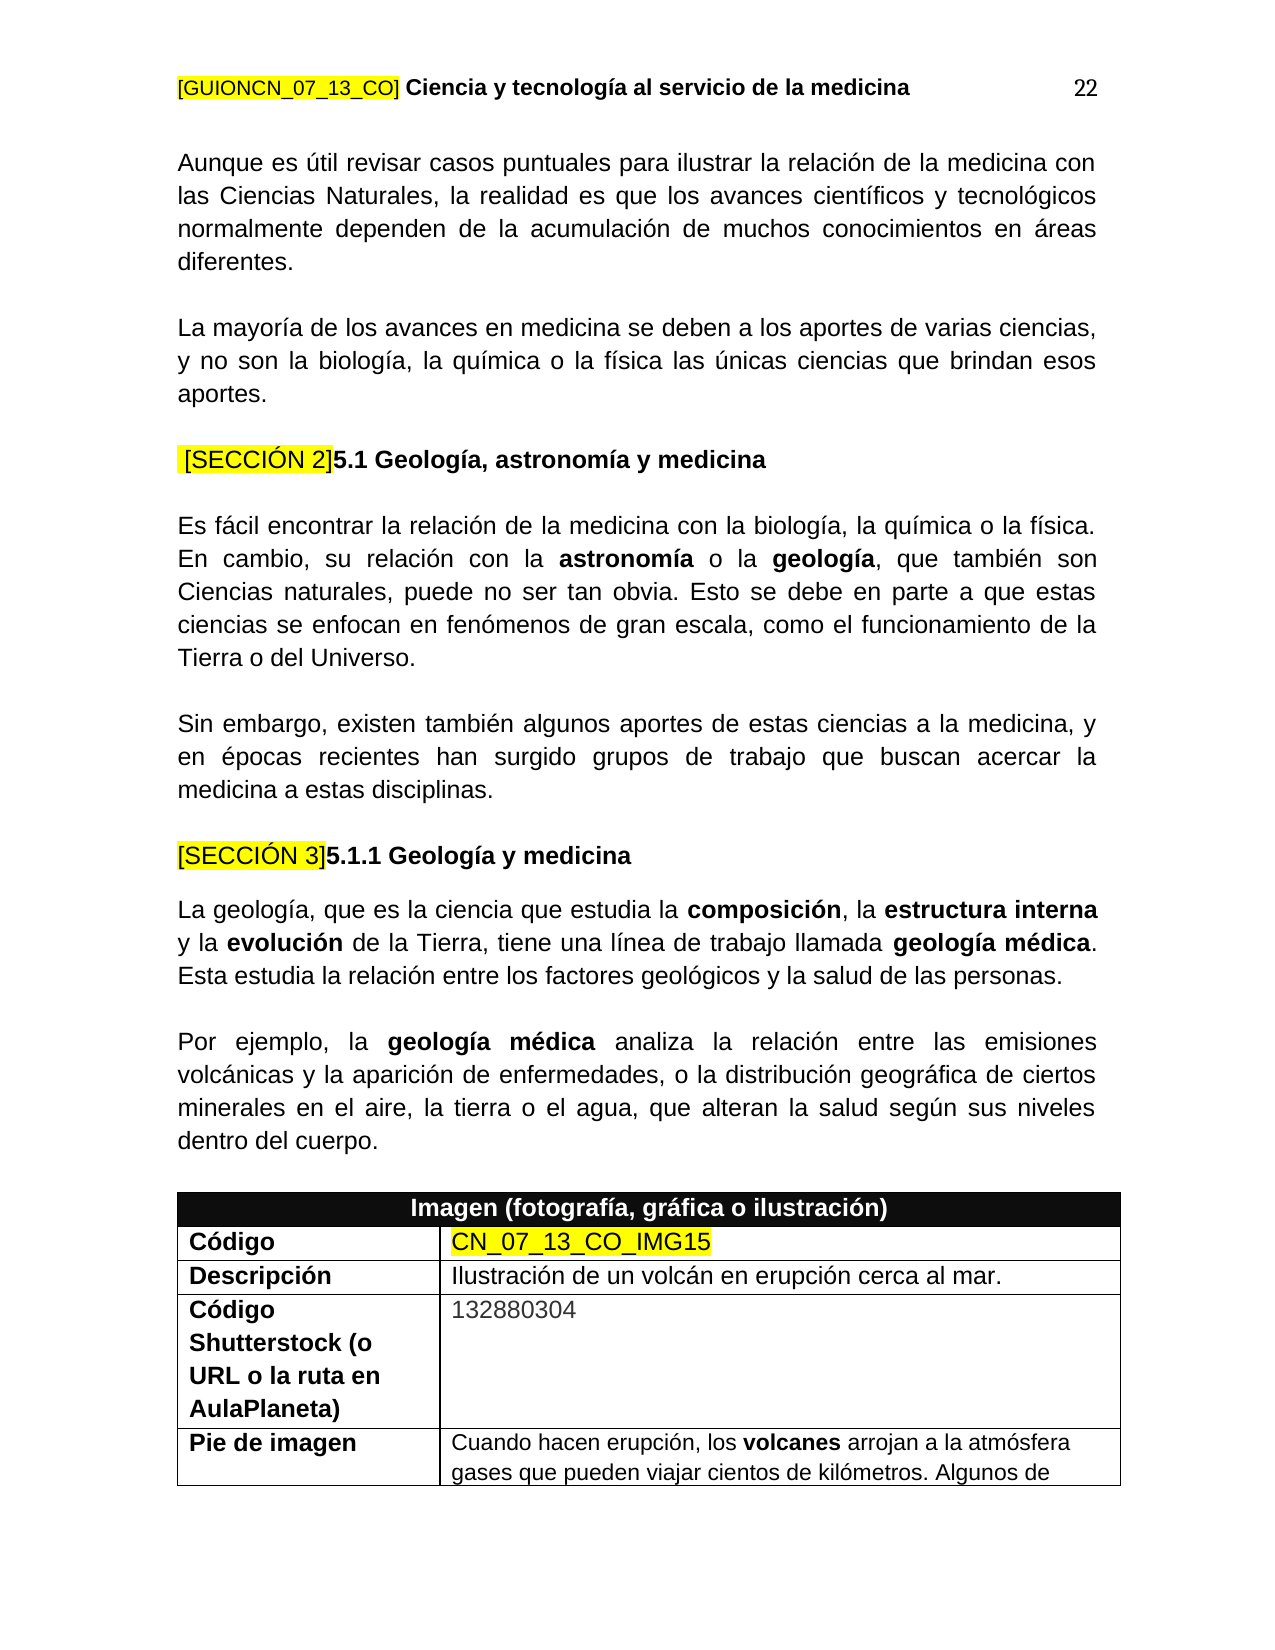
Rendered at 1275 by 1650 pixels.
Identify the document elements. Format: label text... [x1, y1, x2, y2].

text La mayoría de los avances en medicina se deben a los aportes de varias ciencias, y no son la biología, la química o la física las únicas ciencias que brindan esos aportes. [177, 313, 1098, 407]
text Aunque es útil revisar casos puntuales para ilustrar la relación de la medicina con las Ciencias Naturales, la realidad es que los avances científicos y tecnológicos normalmente dependen de la acumulación de muchos conocimientos en áreas diferentes. [177, 148, 1098, 275]
text Sin embargo, existen también algunos aportes de estas ciencias a la medicina, y en épocas recientes han surgido grupos de trabajo que buscan acercar la medicina a estas disciplinas. [177, 709, 1098, 804]
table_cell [441, 1429, 1120, 1485]
text Por ejemplo, la geología médica analiza la relación entre las emisiones volcánicas y la aparición de enfermedades, o la distribución geográfica de ciertos minerales en el aire, la tierra o el agua, que alteran la salud según sus niveles dentro del cuerpo. [177, 1027, 1098, 1155]
table_cell Ilustración de un volcán en erupción cerca al mar. [441, 1261, 1120, 1294]
table_cell 132880304 [441, 1295, 1120, 1427]
table_cell Código Shutterstock (o URL o la ruta en AulaPlaneta) [178, 1295, 439, 1427]
text [SECCIÓN 2]5.1 Geología, astronomía y medicina [333, 445, 1098, 473]
table_cell Código [178, 1227, 439, 1260]
table_header Imagen (fotografía, gráfica o ilustración) [178, 1193, 1120, 1226]
table_cell Pie de imagen [178, 1429, 439, 1485]
table_cell Descripción [178, 1261, 439, 1294]
table_cell CN_07_13_CO_IMG15 [441, 1227, 1120, 1260]
text Es fácil encontrar la relación de la medicina con la biología, la química o la física. En cambio, su relación con la astronomía o la geología, que también son Ciencias naturales, puede no ser tan obvia. Esto se debe en parte a que estas ciencias se enfocan en fenómenos de gran escala, como el funcionamiento de la Tierra o del Universo. [177, 511, 1098, 672]
text La geología, que es la ciencia que estudia la composición, la estructura interna y la evolución de la Tierra, tiene una línea de trabajo llamada geología médica. Esta estudia la relación entre los factores geológicos y la salud de las personas. [177, 895, 1098, 990]
text [SECCIÓN 3]5.1.1 Geología y medicina [326, 841, 1098, 870]
